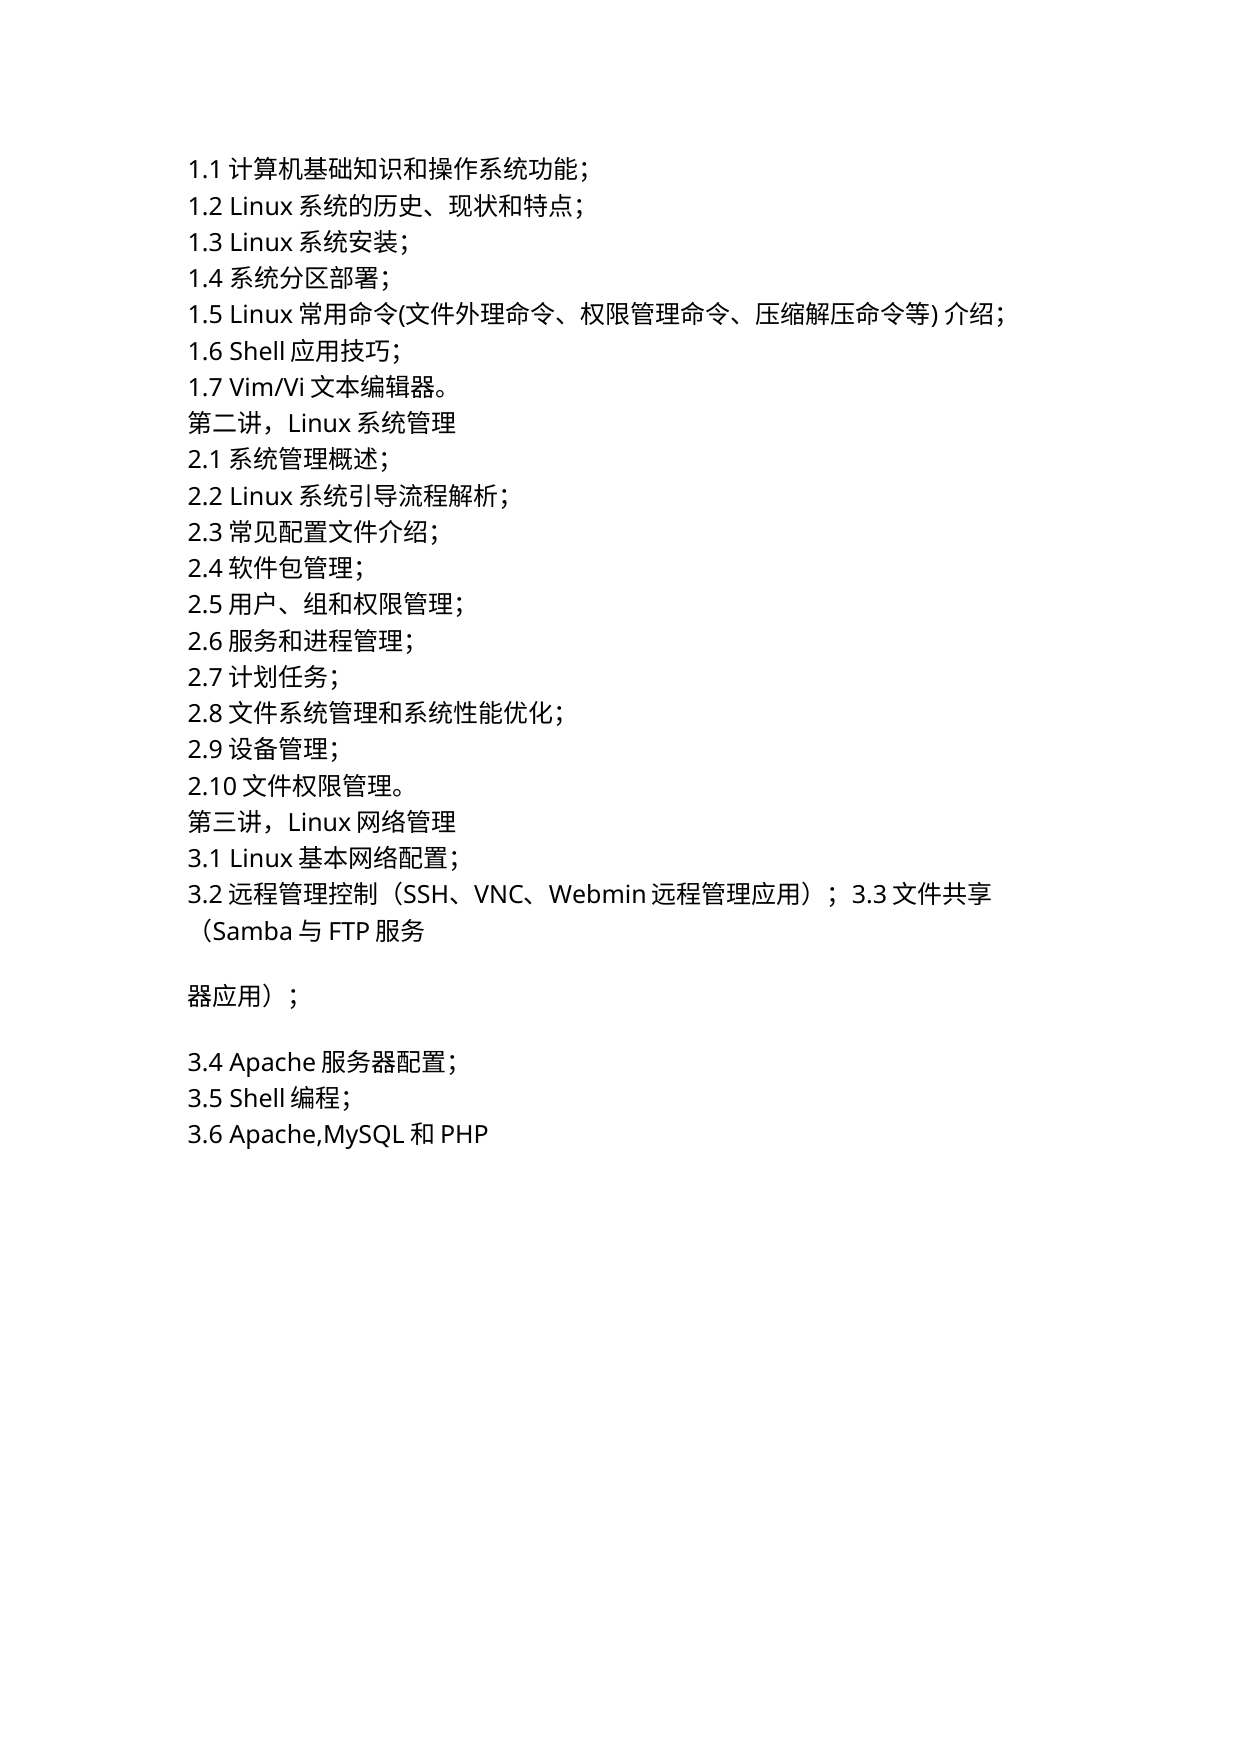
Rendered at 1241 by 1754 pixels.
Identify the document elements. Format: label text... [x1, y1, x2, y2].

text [187, 150, 1053, 947]
text 3.4 Apache服务器配置； 3.5 Shell编程； 3.6 Apache,MySQL和PHP [187, 1042, 1053, 1151]
text 器应用）； [187, 977, 1053, 1013]
